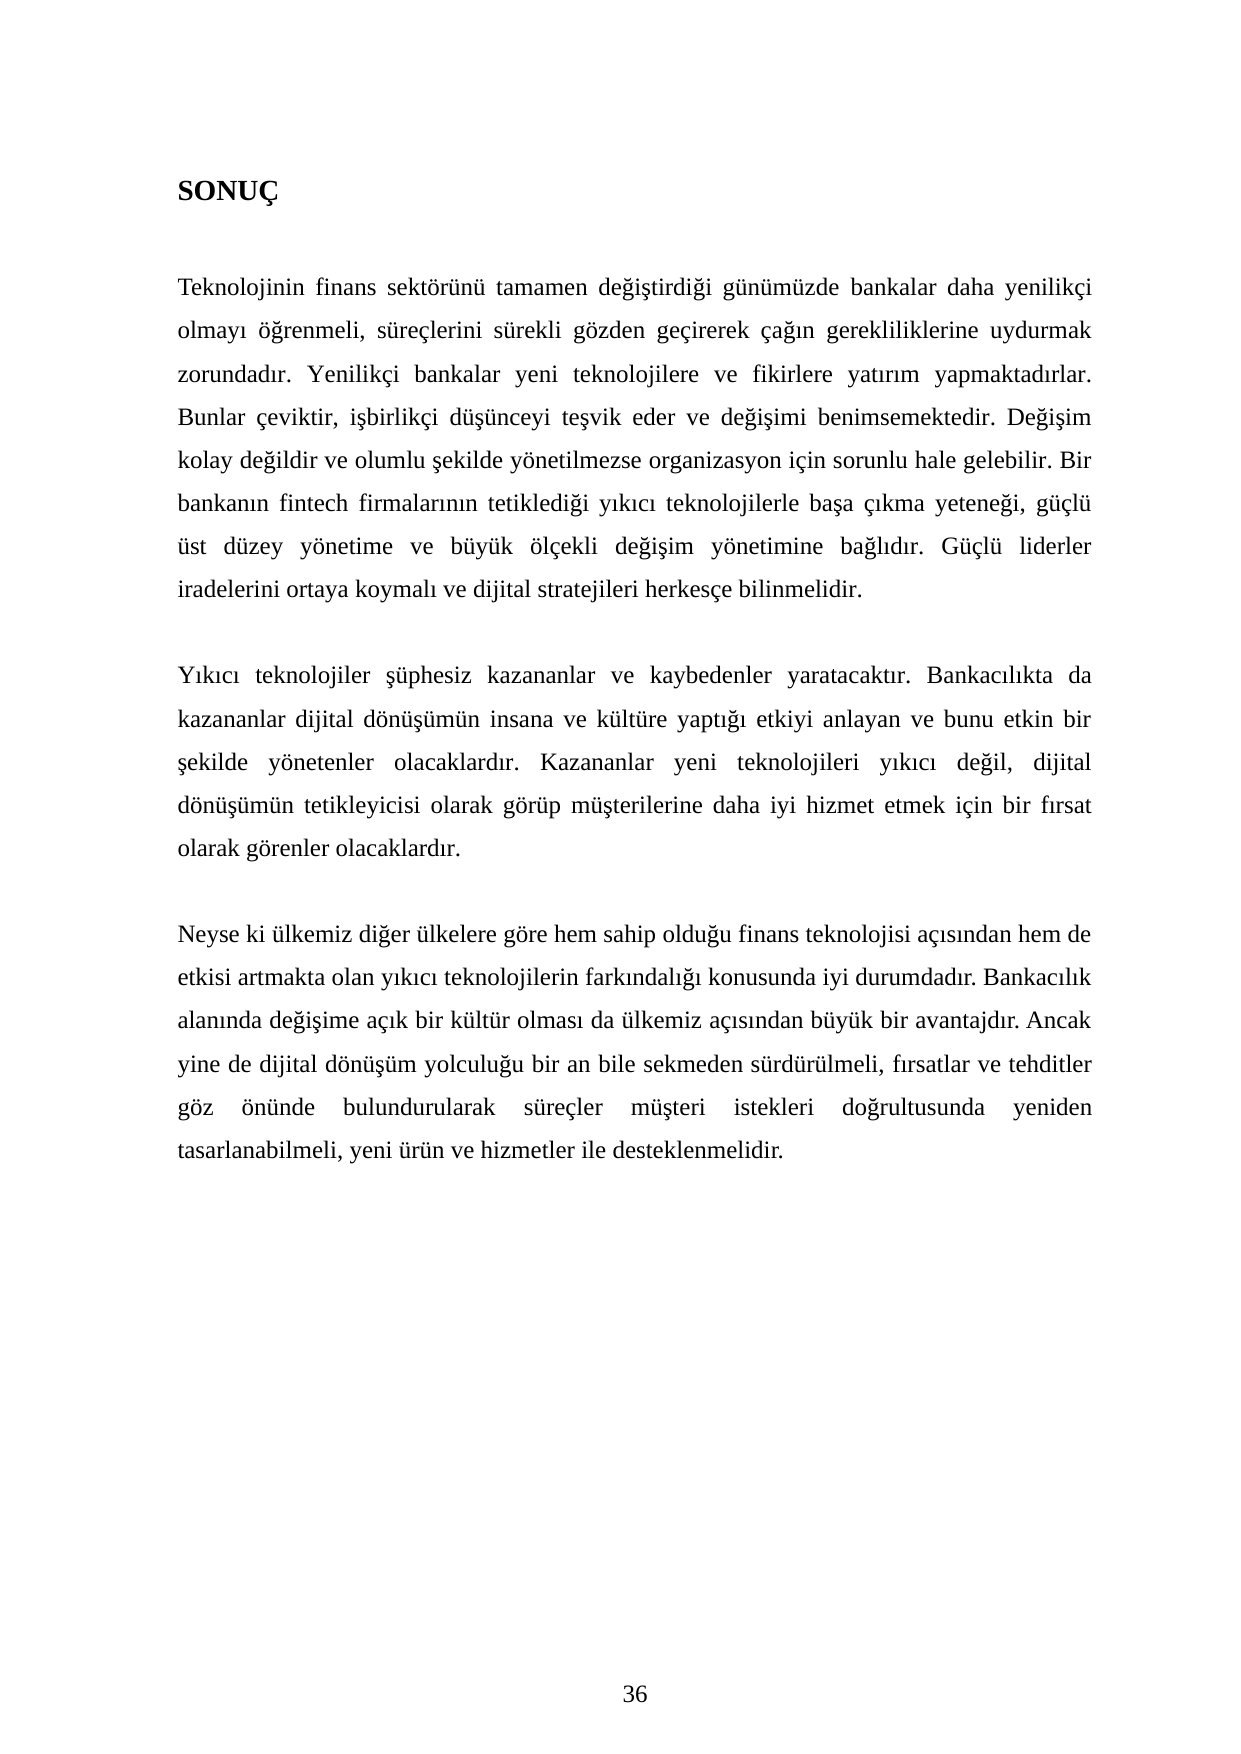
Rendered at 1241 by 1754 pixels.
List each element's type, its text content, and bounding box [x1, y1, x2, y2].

subtitle SONUÇ [177, 173, 1092, 206]
text Teknolojinin finans sektörünü tamamen değiştirdiği günümüzde bankalar daha yenilikçi olmayı öğrenmeli, süreçlerini sürekli gözden geçirerek çağın gerekliliklerine uydurmak zorundadır. Yenilikçi bankalar yeni teknolojilere ve fikirlere yatırım yapmaktadırlar. Bunlar çeviktir, işbirlikçi düşünceyi teşvik eder ve değişimi benimsemektedir. Değişim kolay değildir ve olumlu şekilde yönetilmezse organizasyon için sorunlu hale gelebilir. Bir bankanın fintech firmalarının tetiklediği yıkıcı teknolojilerle başa çıkma yeteneği, güçlü üst düzey yönetime ve büyük ölçekli değişim yönetimine bağlıdır. Güçlü liderler iradelerini ortaya koymalı ve dijital stratejileri herkesçe bilinmelidir. [177, 272, 1092, 603]
text Yıkıcı teknolojiler şüphesiz kazananlar ve kaybedenler yaratacaktır. Bankacılıkta da kazananlar dijital dönüşümün insana ve kültüre yaptığı etkiyi anlayan ve bunu etkin bir şekilde yönetenler olacaklardır. Kazananlar yeni teknolojileri yıkıcı değil, dijital dönüşümün tetikleyicisi olarak görüp müşterilerine daha iyi hizmet etmek için bir fırsat olarak görenler olacaklardır. [177, 661, 1092, 862]
text Neyse ki ülkemiz diğer ülkelere göre hem sahip olduğu finans teknolojisi açısından hem de etkisi artmakta olan yıkıcı teknolojilerin farkındalığı konusunda iyi durumdadır. Bankacılık alanında değişime açık bir kültür olması da ülkemiz açısından büyük bir avantajdır. Ancak yine de dijital dönüşüm yolculuğu bir an bile sekmeden sürdürülmeli, fırsatlar ve tehditler göz önünde bulundurularak süreçler müşteri istekleri doğrultusunda yeniden tasarlanabilmeli, yeni ürün ve hizmetler ile desteklenmelidir. [177, 919, 1092, 1164]
